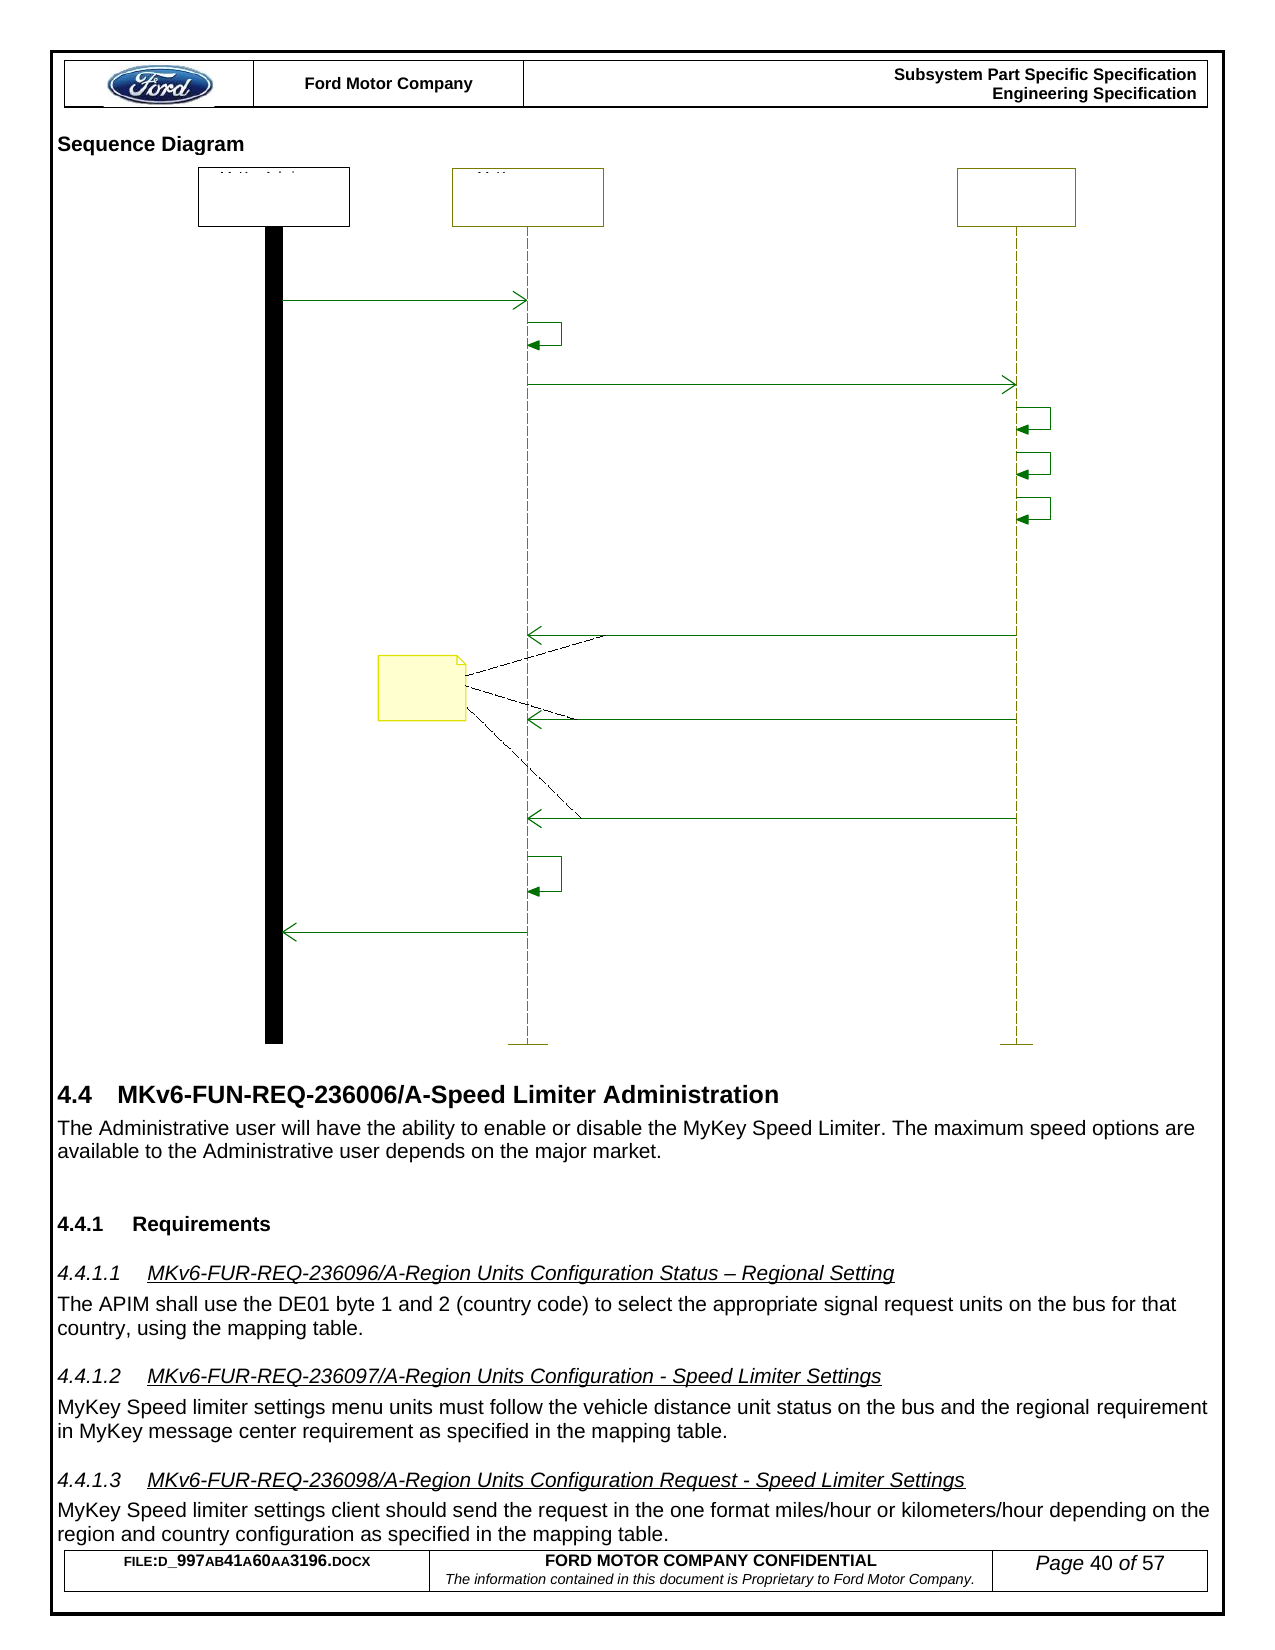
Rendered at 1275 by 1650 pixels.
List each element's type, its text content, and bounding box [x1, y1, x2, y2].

subtitle MKv6-FUN-REQ-236006/A-Speed Limiter Administration [57, 1080, 1215, 1109]
text MyKey Speed limiter settings client should send the request in the one format miles/hour or kilometers/hour depending on the region and country configuration as specified in the mapping table. [57, 1498, 1215, 1546]
text Sequence Diagram [57, 131, 1215, 155]
text MyKey Speed limiter settings menu units must follow the vehicle distance unit status on the bus and the regional requirement in MyKey message center requirement as specified in the mapping table. [57, 1394, 1215, 1442]
subtitle MKv6-FUR-REQ-236097/A-Region Units Configuration - Speed Limiter Settings [57, 1364, 1215, 1388]
subtitle Requirements [57, 1212, 1215, 1236]
text The Administrative user will have the ability to enable or disable the MyKey Speed Limiter. The maximum speed options are available to the Administrative user depends on the major market. [57, 1115, 1215, 1163]
text The APIM shall use the DE01 byte 1 and 2 (country code) to select the appropriate signal request units on the bus for that country, using the mapping table. [57, 1291, 1215, 1339]
subtitle MKv6-FUR-REQ-236096/A-Region Units Configuration Status – Regional Setting [57, 1261, 1215, 1285]
subtitle MKv6-FUR-REQ-236098/A-Region Units Configuration Request - Speed Limiter Settings [57, 1467, 1215, 1491]
picture [103, 61, 215, 107]
